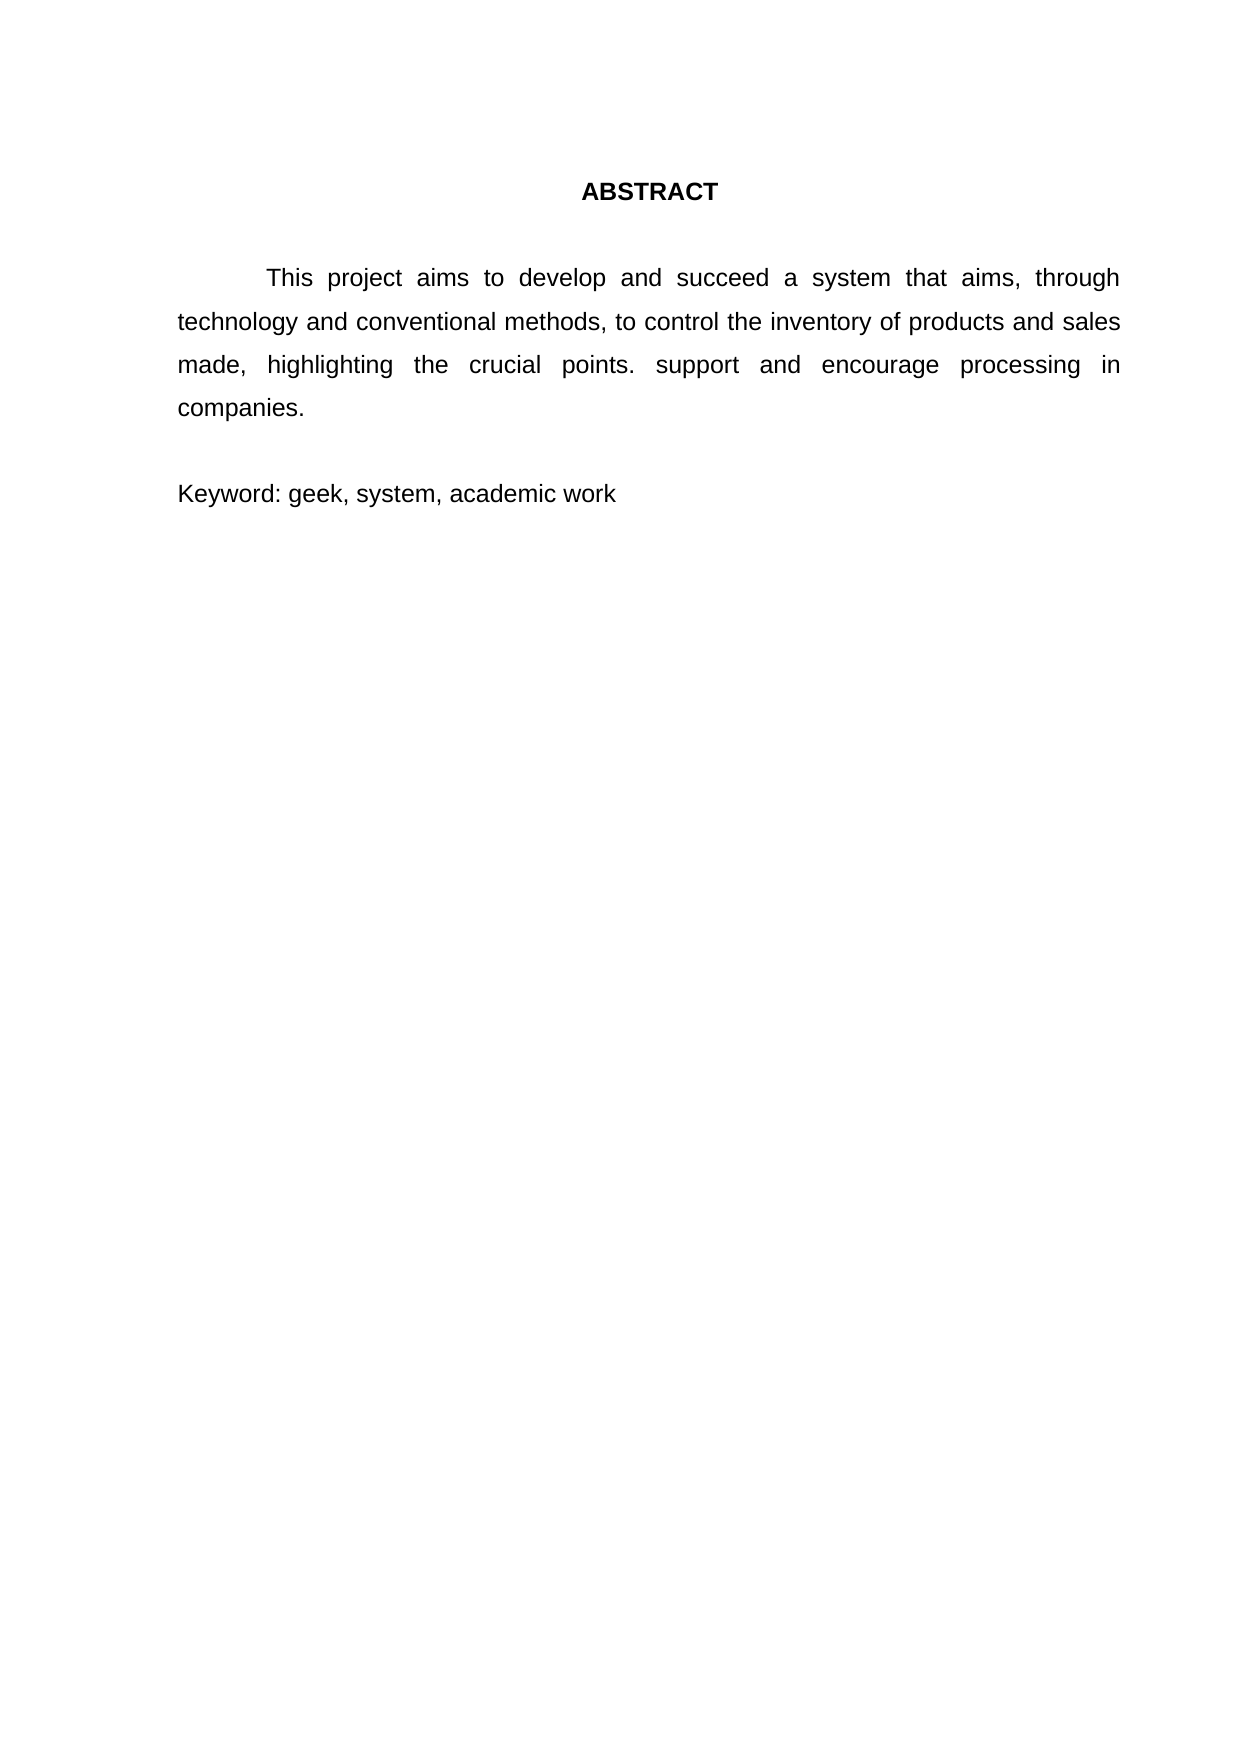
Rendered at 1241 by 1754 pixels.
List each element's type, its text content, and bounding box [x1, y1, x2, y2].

text This project aims to develop and succeed a system that aims, through technology and conventional methods, to control the inventory of products and sales made, highlighting the crucial points. support and encourage processing in companies. [177, 263, 1122, 422]
text ABSTRACT [177, 177, 1122, 206]
text Keyword: geek, system, academic work [177, 479, 1122, 508]
